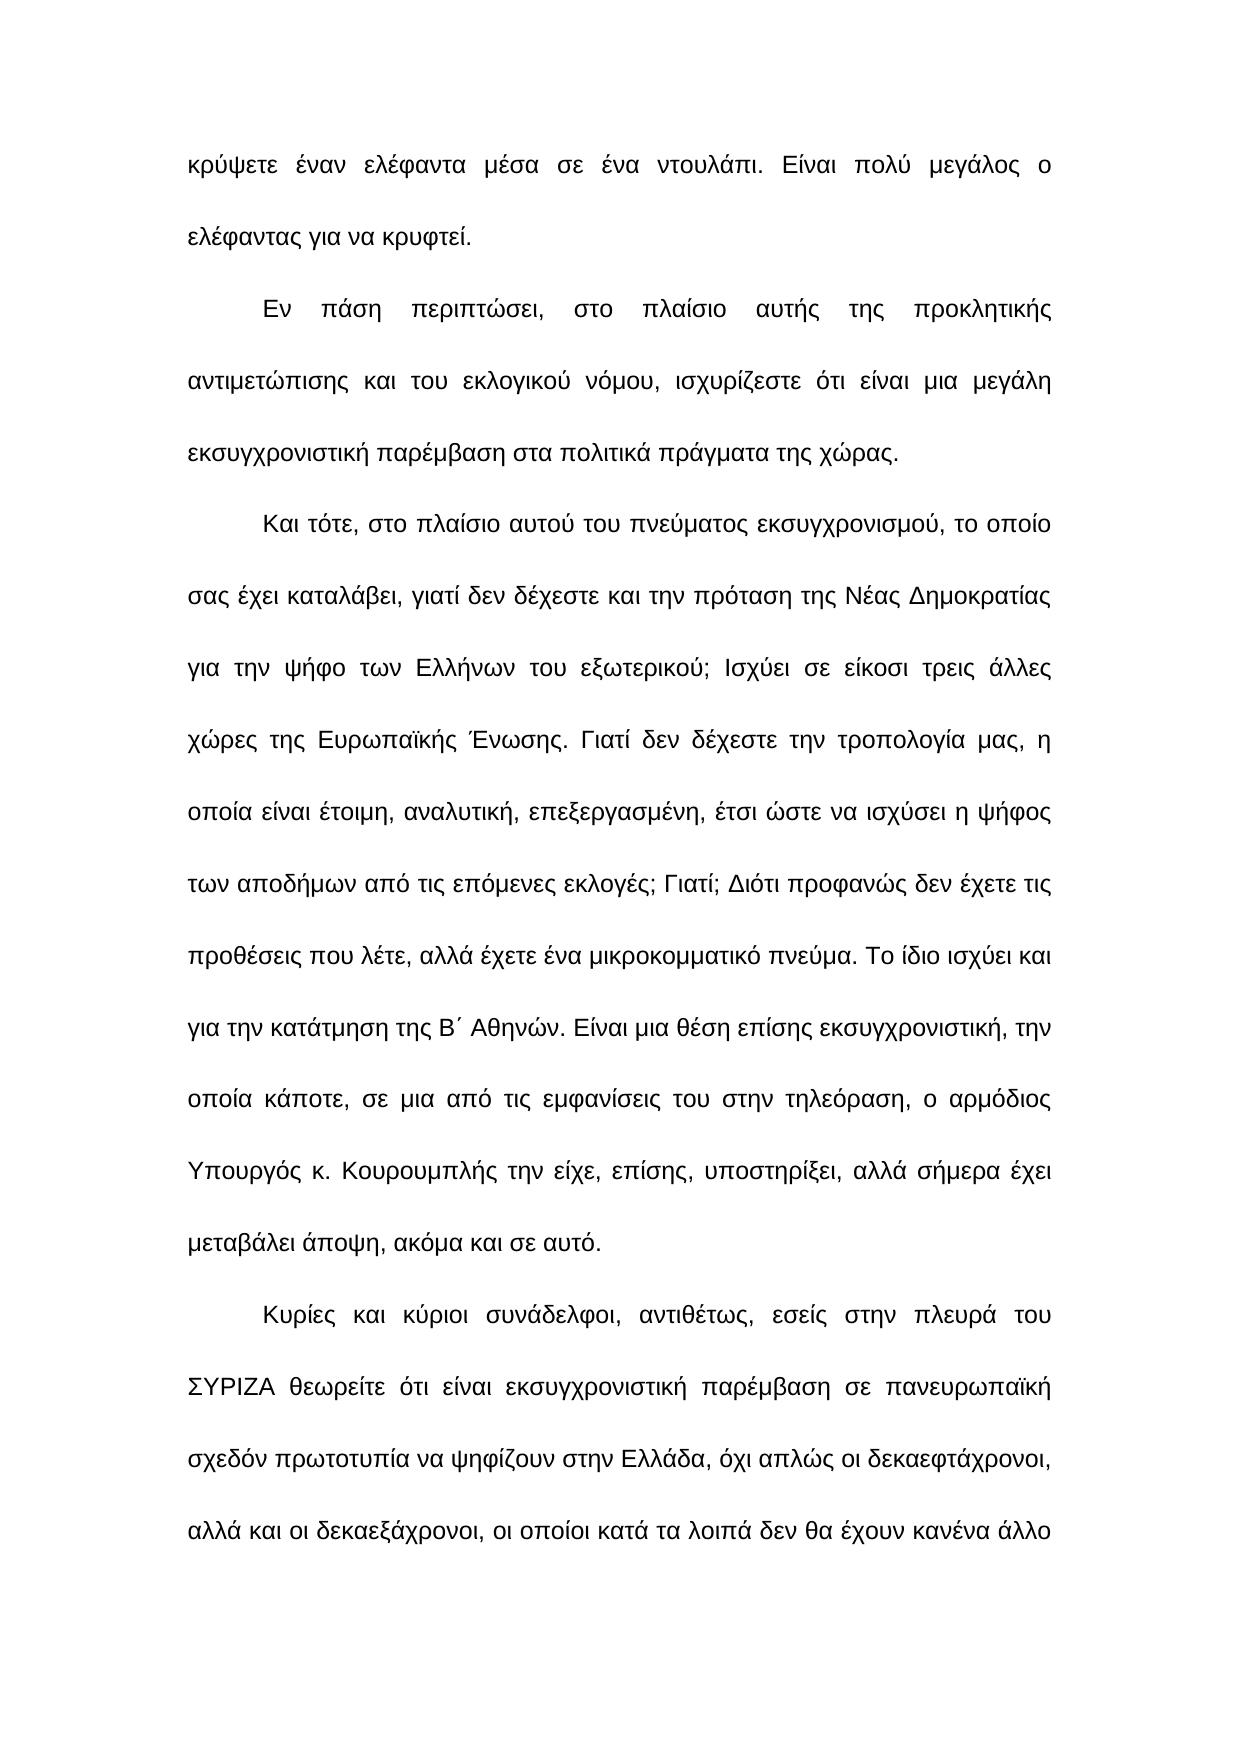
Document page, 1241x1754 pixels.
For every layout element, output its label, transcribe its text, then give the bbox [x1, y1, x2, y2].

text Και τότε, στο πλαίσιο αυτού του πνεύματος εκσυγχρονισμού, το οποίο σας έχει καταλάβει, γιατί δεν δέχεστε και την πρόταση της Νέας Δημοκρατίας για την ψήφο των Ελλήνων του εξωτερικού; Ισχύει σε είκοσι τρεις άλλες χώρες της Ευρωπαϊκής Ένωσης. Γιατί δεν δέχεστε την τροπολογία μας, η οποία είναι έτοιμη, αναλυτική, επεξεργασμένη, έτσι ώστε να ισχύσει η ψήφος των αποδήμων από τις επόμενες εκλογές; Γιατί; Διότι προφανώς δεν έχετε τις προθέσεις που λέτε, αλλά έχετε ένα μικροκομματικό πνεύμα. Το ίδιο ισχύει και για την κατάτμηση της Β΄ Αθηνών. Είναι μια θέση επίσης εκσυγχρονιστική, την οποία κάποτε, σε μια από τις εμφανίσεις του στην τηλεόραση, ο αρμόδιος Υπουργός κ. Κουρουμπλής την είχε, επίσης, υποστηρίξει, αλλά σήμερα έχει μεταβάλει άποψη, ακόμα και σε αυτό. [187, 509, 1053, 1257]
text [187, 150, 1053, 251]
text Εν πάση περιπτώσει, στο πλαίσιο αυτής της προκλητικής αντιμετώπισης και του εκλογικού νόμου, ισχυρίζεστε ότι είναι μια μεγάλη εκσυγχρονιστική παρέμβαση στα πολιτικά πράγματα της χώρας. [187, 294, 1053, 466]
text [187, 1300, 1053, 1544]
